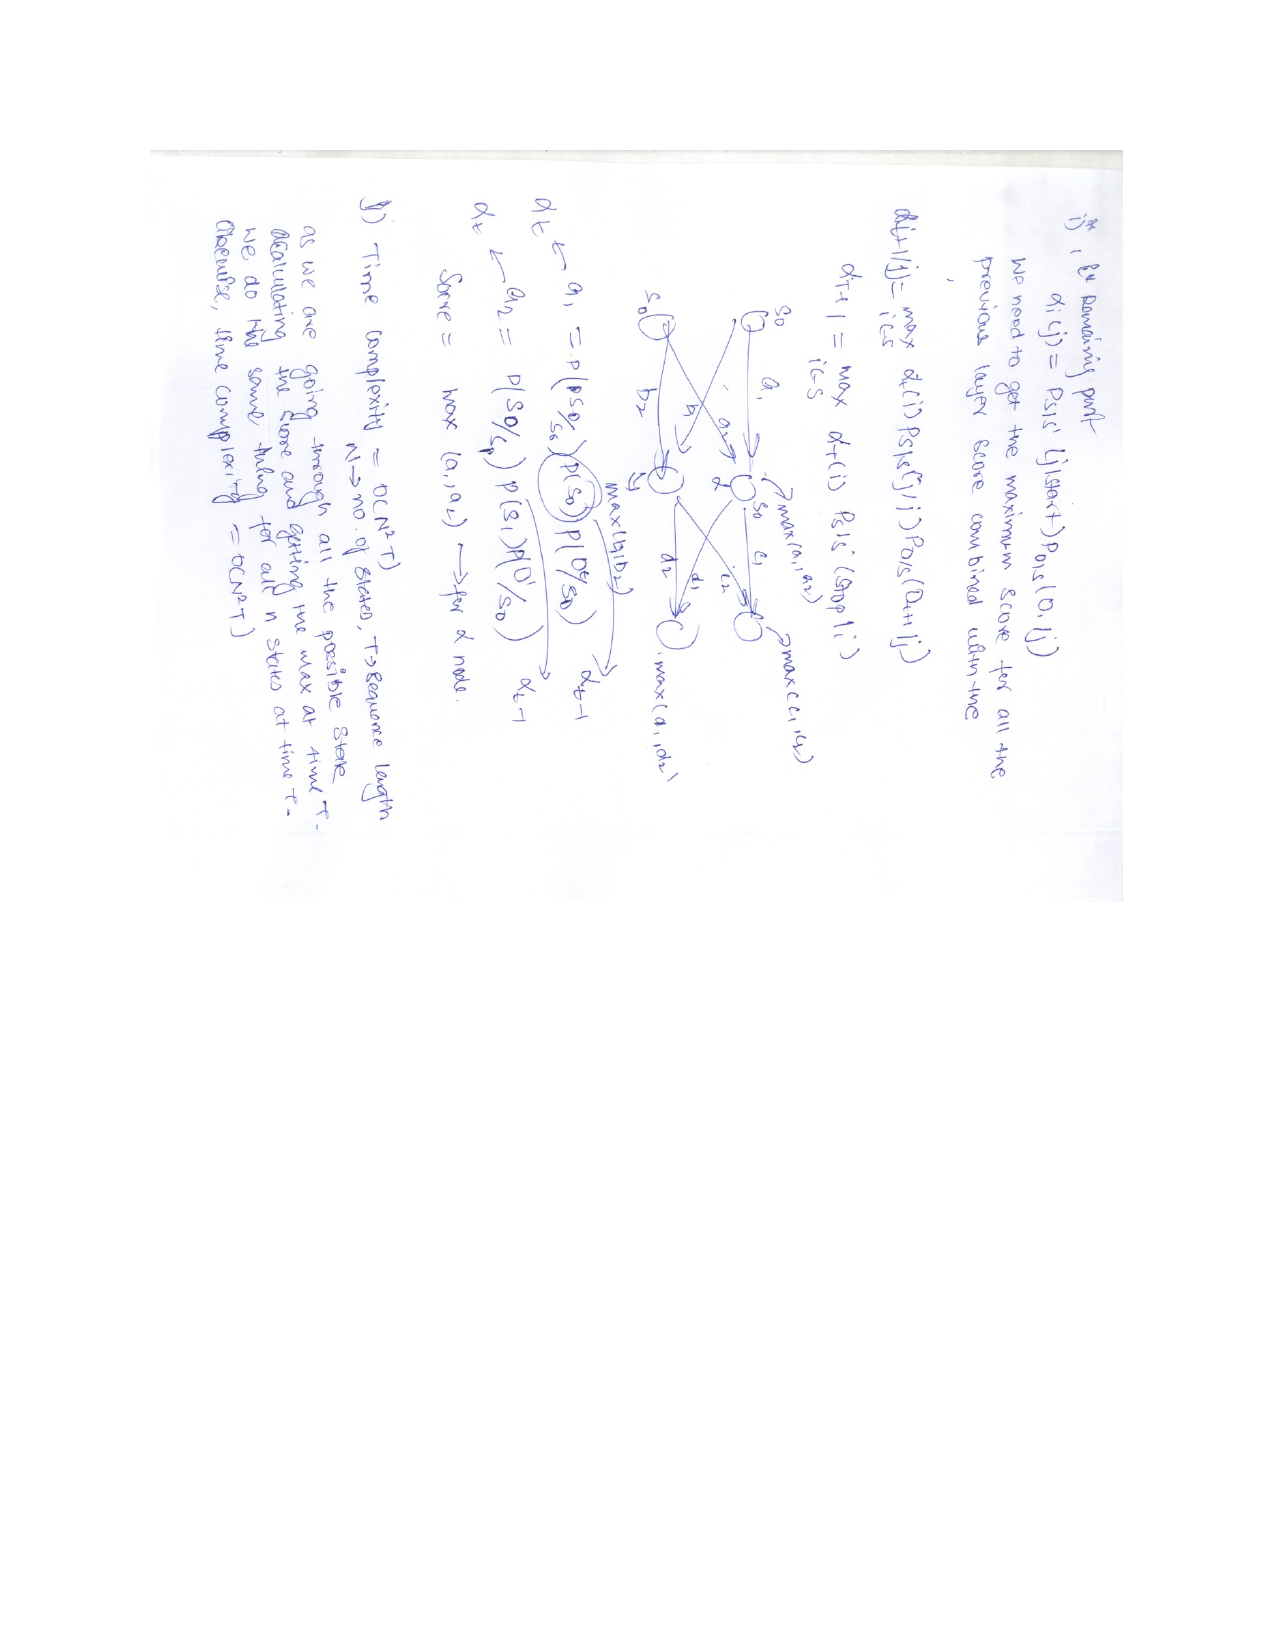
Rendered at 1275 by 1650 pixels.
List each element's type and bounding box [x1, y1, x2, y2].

picture [150, 150, 1123, 902]
